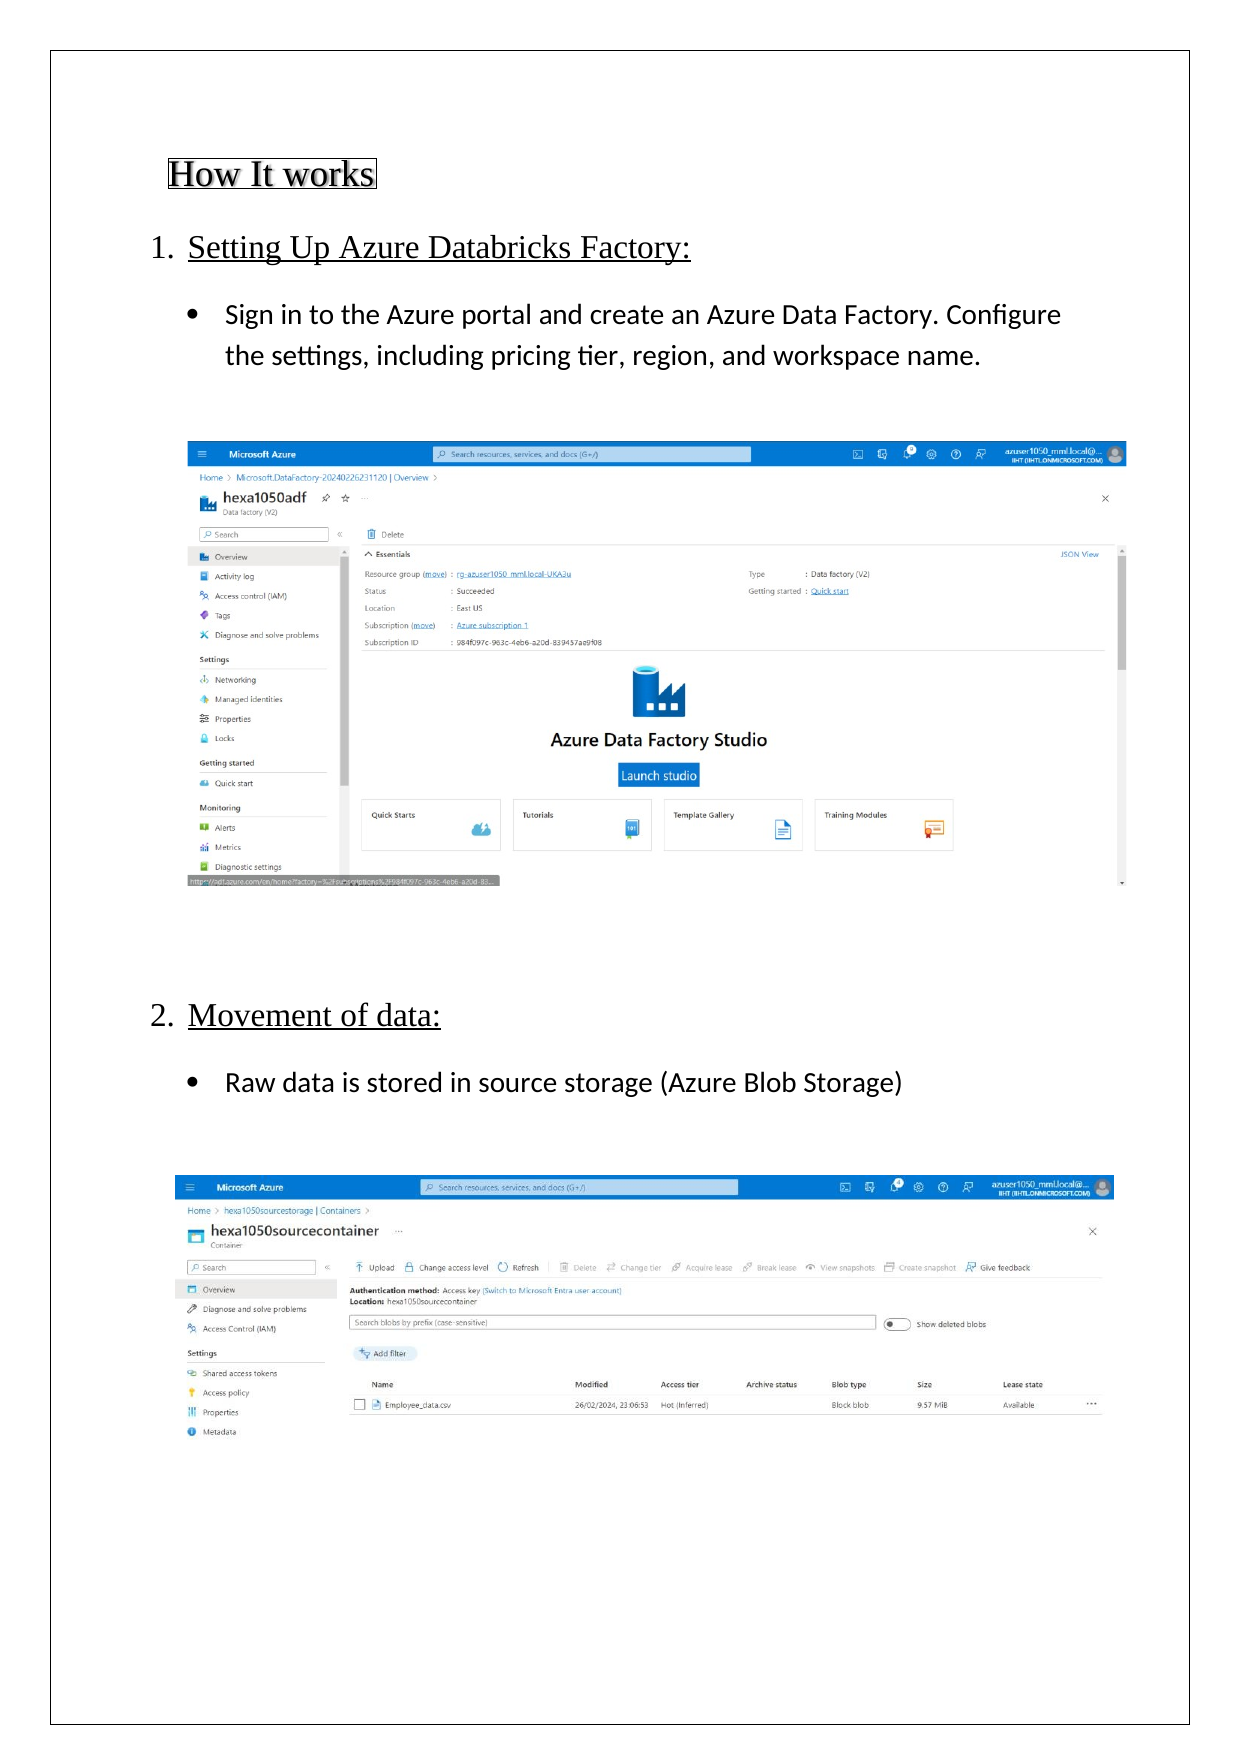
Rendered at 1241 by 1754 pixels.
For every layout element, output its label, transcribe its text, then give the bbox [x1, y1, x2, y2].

subtitle Setting Up Azure Databricks Factory: [150, 227, 1138, 265]
list Sign in to the Azure portal and create an Azure Data Factory. Configure the settings, including pricing tier, region, and workspace name. [187, 296, 1091, 373]
subtitle Movement of data: [150, 995, 1138, 1033]
picture [187, 441, 1127, 886]
list Raw data is stored in source storage (Azure Blob Storage) [187, 1064, 1138, 1100]
picture [175, 1175, 1114, 1440]
picture [169, 159, 376, 188]
